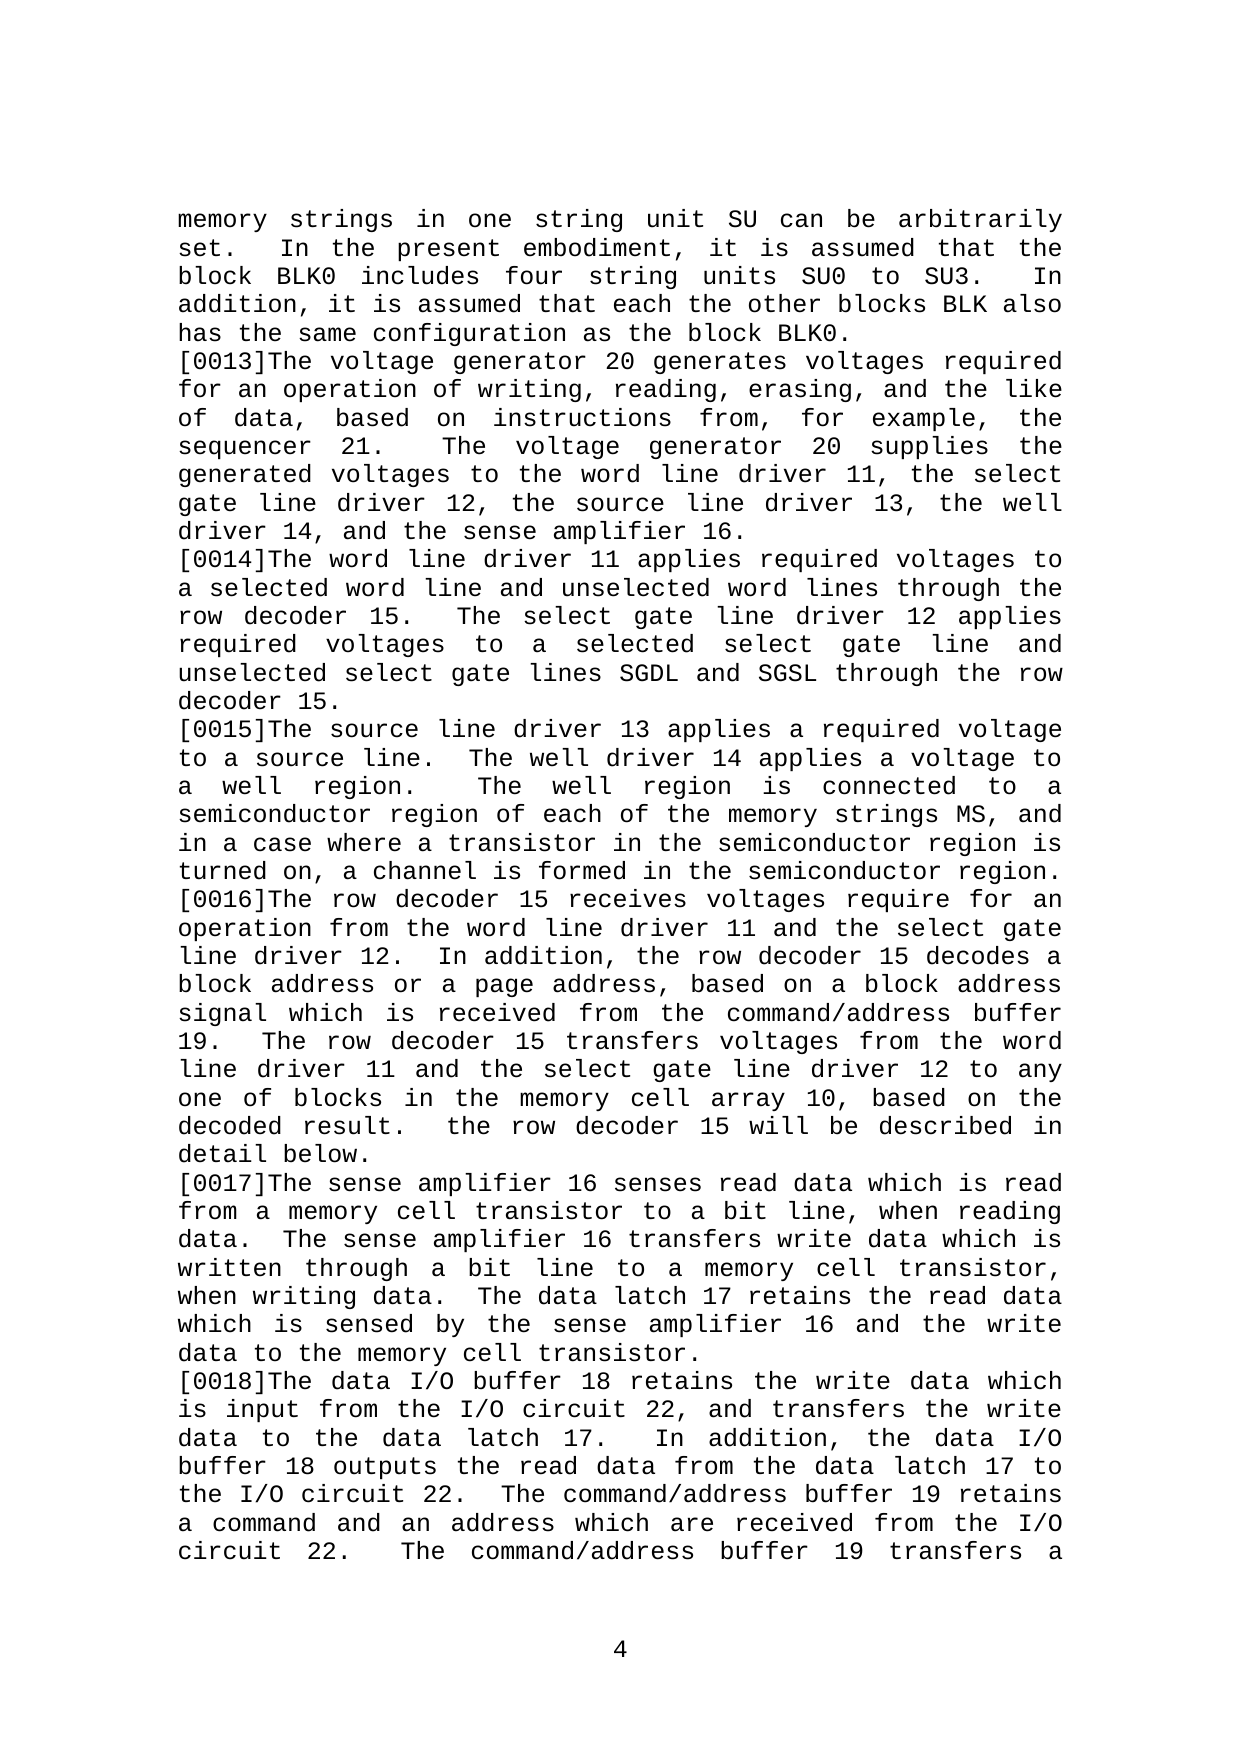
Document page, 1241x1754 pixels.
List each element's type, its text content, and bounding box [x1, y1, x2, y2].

text [0017]The sense amplifier 16 senses read data which is read from a memory cell transistor to a bit line, when reading data. The sense amplifier 16 transfers write data which is written through a bit line to a memory cell transistor, when writing data. The data latch 17 retains the read data which is sensed by the sense amplifier 16 and the write data to the memory cell transistor. [177, 1170, 1063, 1368]
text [177, 207, 1063, 348]
text [0016]The row decoder 15 receives voltages require for an operation from the word line driver 11 and the select gate line driver 12. In addition, the row decoder 15 decodes a block address or a page address, based on a block address signal which is received from the command/address buffer 19. The row decoder 15 transfers voltages from the word line driver 11 and the select gate line driver 12 to any one of blocks in the memory cell array 10, based on the decoded result. the row decoder 15 will be described in detail below. [177, 887, 1063, 1170]
text [0014]The word line driver 11 applies required voltages to a selected word line and unselected word lines through the row decoder 15. The select gate line driver 12 applies required voltages to a selected select gate line and unselected select gate lines SGDL and SGSL through the row decoder 15. [177, 547, 1063, 717]
text [0015]The source line driver 13 applies a required voltage to a source line. The well driver 14 applies a voltage to a well region. The well region is connected to a semiconductor region of each of the memory strings MS, and in a case where a transistor in the semiconductor region is turned on, a channel is formed in the semiconductor region. [177, 717, 1063, 887]
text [177, 1368, 1063, 1567]
text [0013]The voltage generator 20 generates voltages required for an operation of writing, reading, erasing, and the like of data, based on instructions from, for example, the sequencer 21. The voltage generator 20 supplies the generated voltages to the word line driver 11, the select gate line driver 12, the source line driver 13, the well driver 14, and the sense amplifier 16. [177, 348, 1063, 547]
